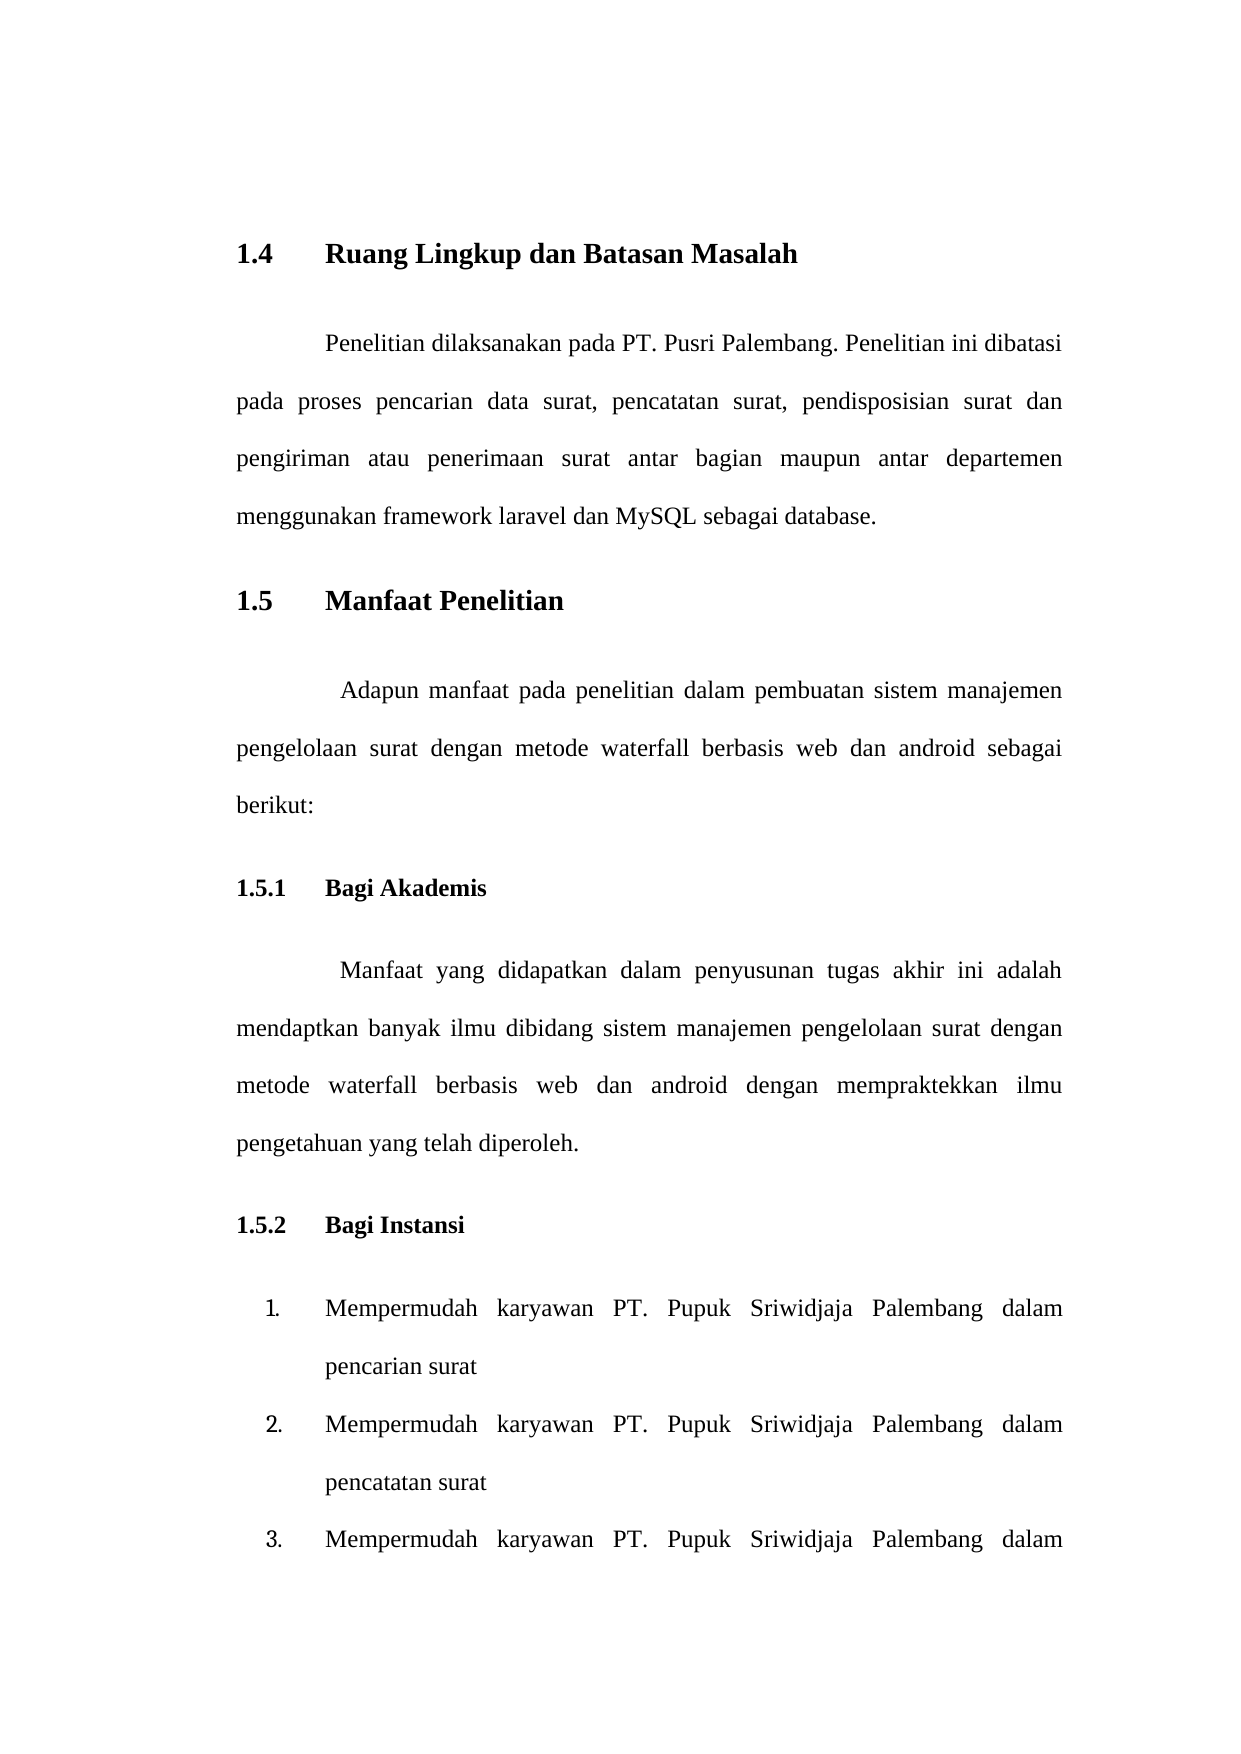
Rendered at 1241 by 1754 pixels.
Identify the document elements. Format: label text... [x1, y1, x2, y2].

subtitle Manfaat Penelitian [236, 583, 1063, 617]
text Penelitian dilaksanakan pada PT. Pusri Palembang. Penelitian ini dibatasi pada proses pencarian data surat, pencatatan surat, pendisposisian surat dan pengiriman atau penerimaan surat antar bagian maupun antar departemen menggunakan framework laravel dan MySQL sebagai database. [236, 328, 1063, 529]
subtitle Ruang Lingkup dan Batasan Masalah [236, 236, 1063, 270]
list Mempermudah karyawan PT. Pupuk Sriwidjaja Palembang dalam pencatatan surat [266, 1409, 1063, 1496]
subtitle Bagi Akademis [236, 873, 1063, 902]
text Manfaat yang didapatkan dalam penyusunan tugas akhir ini adalah mendaptkan banyak ilmu dibidang sistem manajemen pengelolaan surat dengan metode waterfall berbasis web dan android dengan mempraktekkan ilmu pengetahuan yang telah diperoleh. [236, 955, 1063, 1157]
list Mempermudah karyawan PT. Pupuk Sriwidjaja Palembang dalam pencarian surat [266, 1293, 1063, 1380]
subtitle Bagi Instansi [236, 1210, 1063, 1239]
text Adapun manfaat pada penelitian dalam pembuatan sistem manajemen pengelolaan surat dengan metode waterfall berbasis web dan android sebagai berikut: [236, 675, 1063, 819]
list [266, 1524, 1063, 1554]
